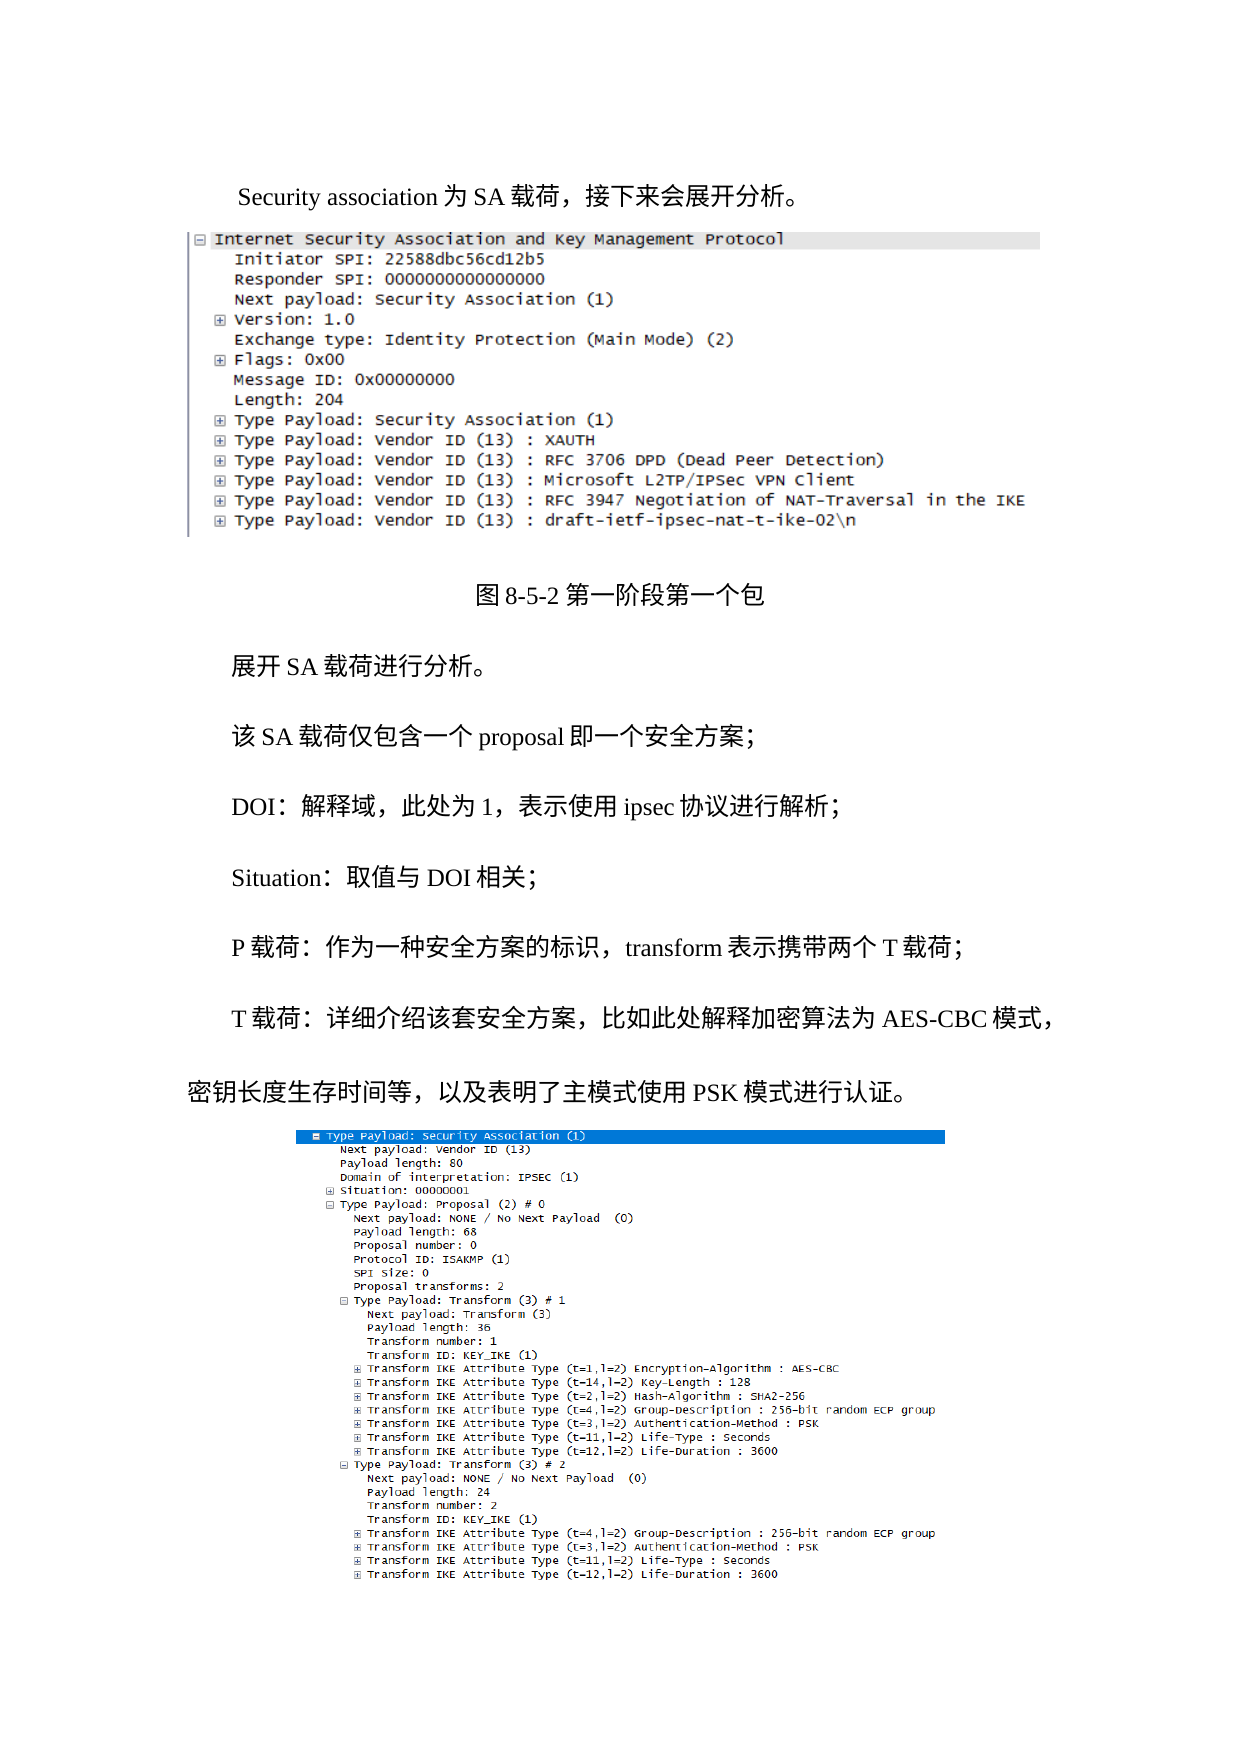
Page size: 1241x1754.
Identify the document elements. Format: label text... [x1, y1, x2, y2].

picture [295, 1128, 945, 1580]
text Security association为SA载荷，接下来会展开分析。 [187, 162, 1053, 227]
text 展开SA载荷进行分析。 [187, 632, 1053, 697]
picture [187, 232, 1040, 537]
text T载荷：详细介绍该套安全方案，比如此处解释加密算法为AES-CBC模式，密钥长度生存时间等，以及表明了主模式使用PSK模式进行认证。 [187, 984, 1053, 1123]
text DOI：解释域，此处为1，表示使用ipsec协议进行解析； [187, 772, 1053, 837]
text 该SA载荷仅包含一个proposal即一个安全方案； [187, 702, 1053, 767]
text Situation：取值与DOI相关； [187, 843, 1053, 908]
text P载荷：作为一种安全方案的标识，transform表示携带两个T载荷； [187, 913, 1053, 978]
text 图8-5-2 第一阶段第一个包 [187, 561, 1053, 626]
